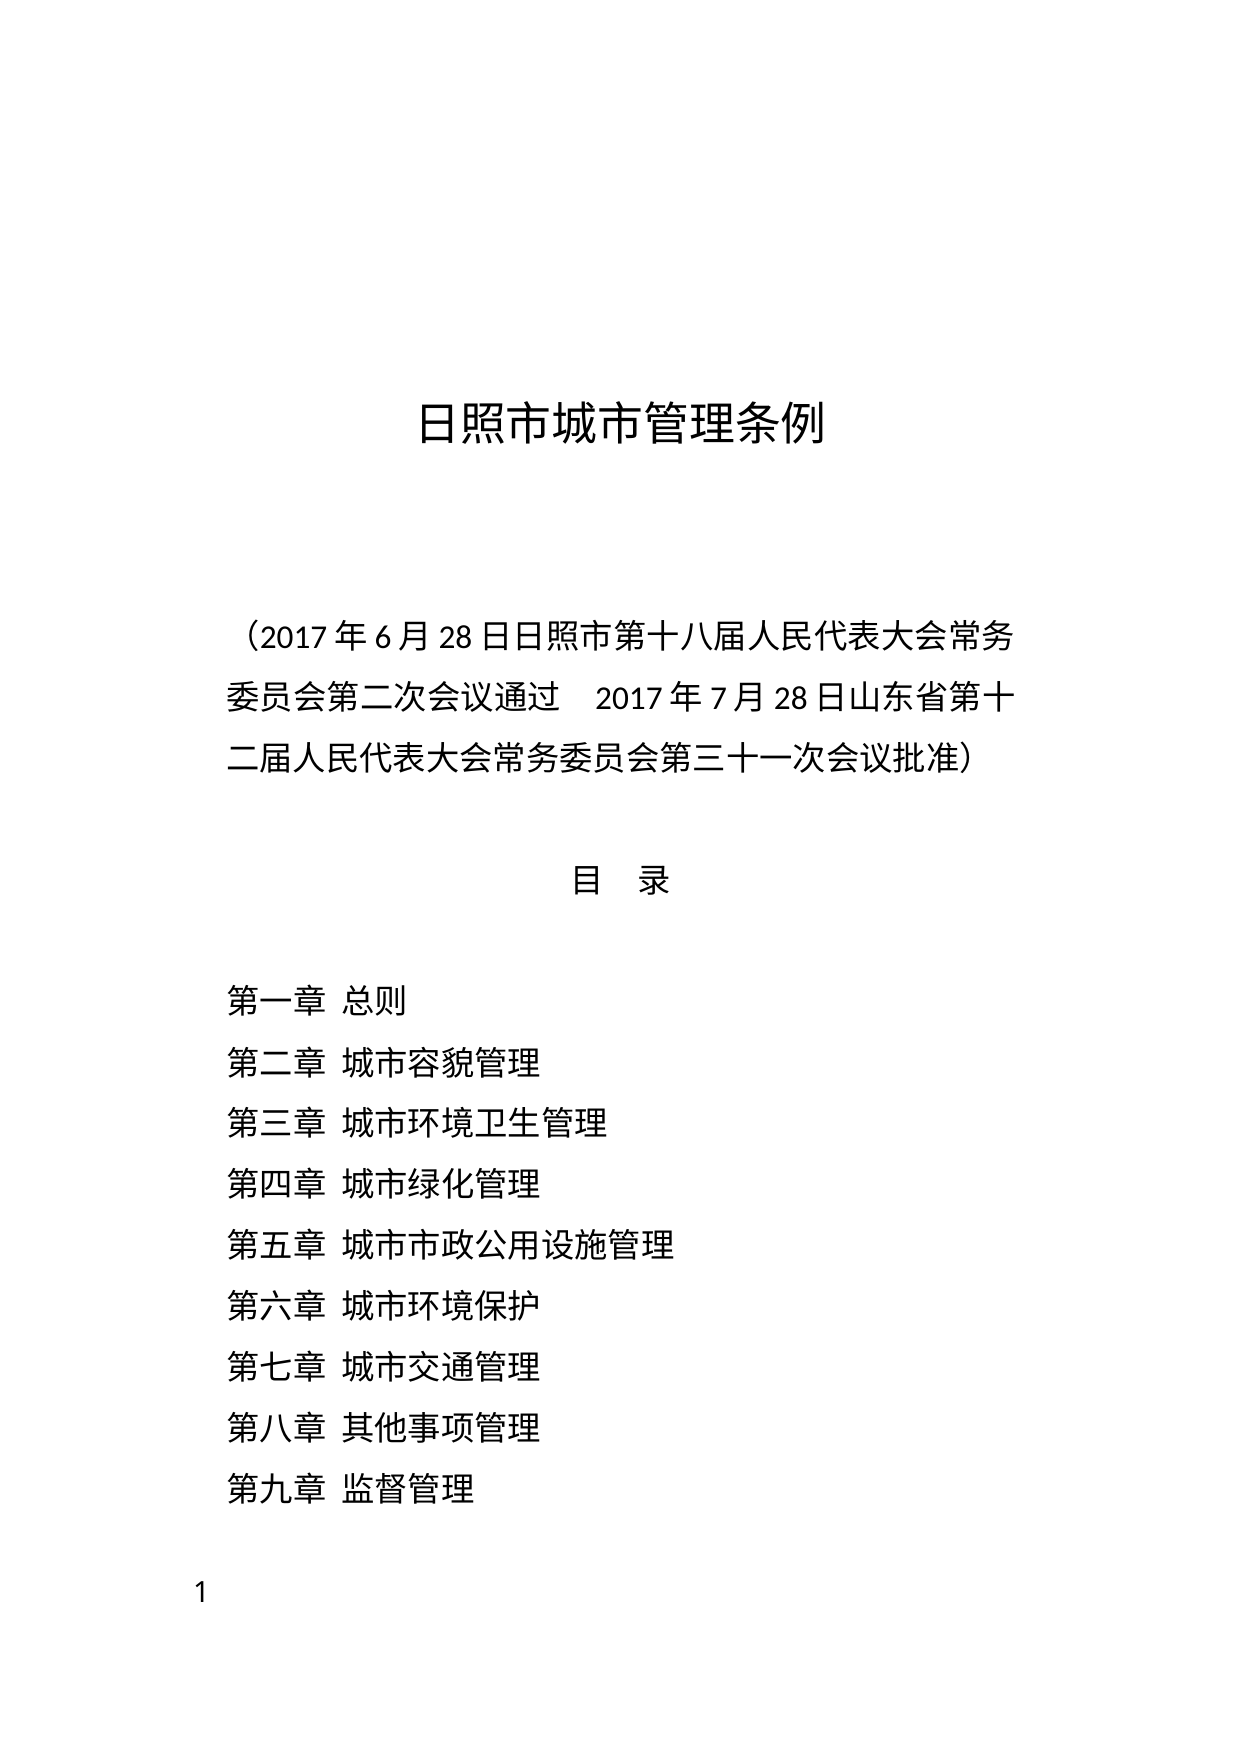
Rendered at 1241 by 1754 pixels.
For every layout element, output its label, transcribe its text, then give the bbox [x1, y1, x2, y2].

text 日照市城市管理条例 [159, 359, 1081, 481]
text 第五章 城市市政公用设施管理 [159, 1213, 1081, 1274]
text 第六章 城市环境保护 [159, 1274, 1081, 1334]
text 第一章 总则 [159, 969, 1081, 1030]
text 第七章 城市交通管理 [159, 1334, 1081, 1396]
text （2017年6月28日日照市第十八届人民代表大会常务委员会第二次会议通过 2017年7月28日山东省第十二届人民代表大会常务委员会第三十一次会议批准） [226, 603, 1015, 786]
text 第九章 监督管理 [159, 1456, 1081, 1517]
text 目 录 [159, 847, 1081, 908]
text 第四章 城市绿化管理 [159, 1152, 1081, 1213]
text 第三章 城市环境卫生管理 [159, 1091, 1081, 1152]
text 第八章 其他事项管理 [159, 1396, 1081, 1456]
text 第二章 城市容貌管理 [159, 1030, 1081, 1091]
